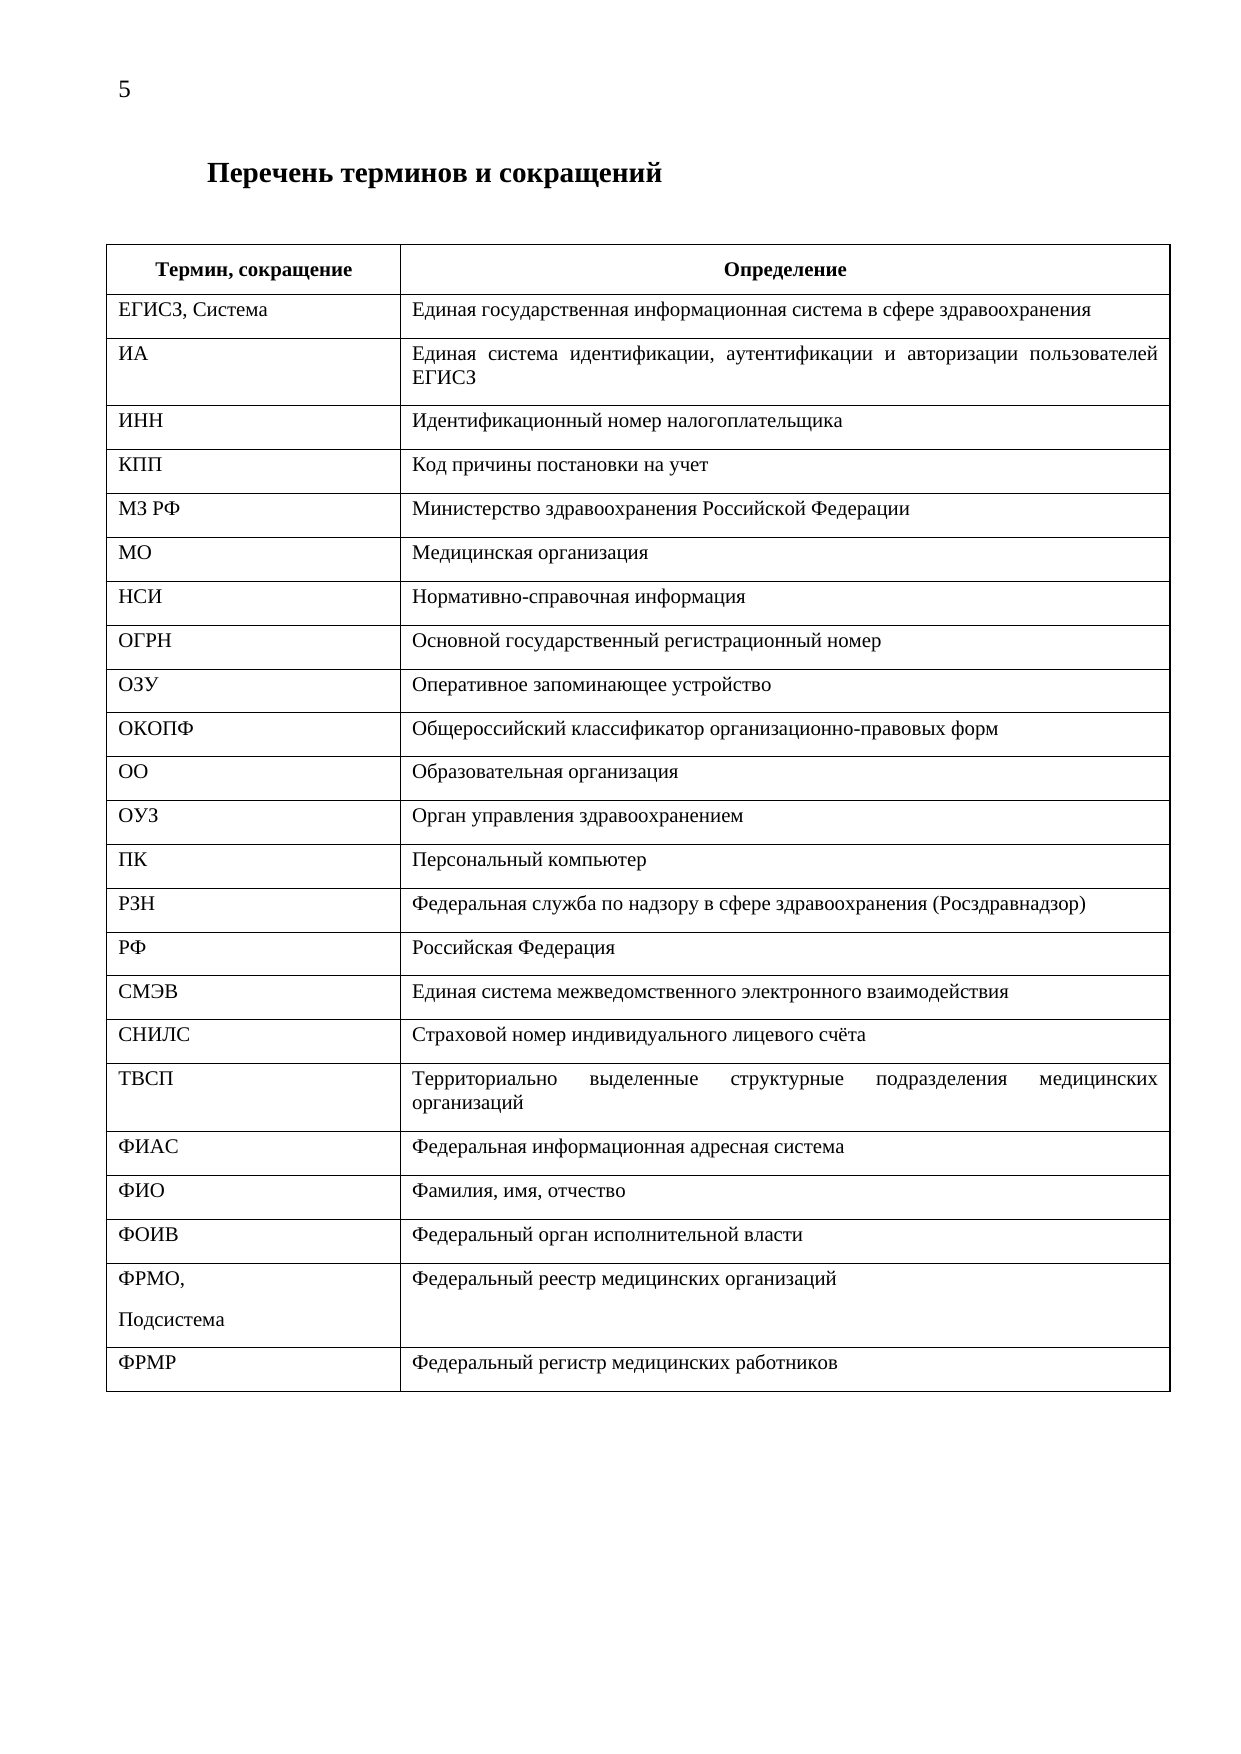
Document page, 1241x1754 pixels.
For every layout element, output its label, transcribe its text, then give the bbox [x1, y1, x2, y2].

table_cell ФИО [107, 1176, 400, 1219]
table_cell ФОИВ [107, 1220, 400, 1263]
table_cell ОО [107, 757, 400, 800]
table_cell ИНН [107, 406, 400, 449]
table_cell Медицинская организация [401, 538, 1169, 581]
table_cell Орган управления здравоохранением [401, 801, 1169, 844]
table_cell ФРМО, Подсистема [107, 1264, 400, 1347]
table_cell Федеральная служба по надзору в сфере здравоохранения (Росздравнадзор) [401, 889, 1169, 932]
table_cell Страховой номер индивидуального лицевого счёта [401, 1020, 1169, 1063]
table_cell Федеральная информационная адресная система [401, 1132, 1169, 1175]
table_cell ОГРН [107, 626, 400, 668]
table_cell Код причины постановки на учет [401, 450, 1169, 493]
table_cell Нормативно-справочная информация [401, 582, 1169, 624]
table_cell ЕГИСЗ, Система [107, 295, 400, 337]
table_cell Единая государственная информационная система в сфере здравоохранения [401, 295, 1169, 337]
table_cell Общероссийский классификатор организационно-правовых форм [401, 713, 1169, 756]
table_cell КПП [107, 450, 400, 493]
table_cell МО [107, 538, 400, 581]
table_cell РЗН [107, 889, 400, 932]
table_cell ПК [107, 845, 400, 888]
table_cell ИА [107, 339, 400, 405]
table_cell ТВСП [107, 1064, 400, 1131]
table_cell Территориально выделенные структурные подразделения медицинских организаций [401, 1064, 1169, 1131]
table_cell Единая система межведомственного электронного взаимодействия [401, 976, 1169, 1019]
table_header Термин, сокращение [107, 245, 400, 293]
table_header Определение [401, 245, 1169, 293]
subtitle Перечень терминов и сокращений [207, 156, 1181, 189]
table_cell Основной государственный регистрационный номер [401, 626, 1169, 668]
table_cell Фамилия, имя, отчество [401, 1176, 1169, 1219]
table_cell Оперативное запоминающее устройство [401, 670, 1169, 712]
table_cell Федеральный реестр медицинских организаций [401, 1264, 1169, 1347]
table_cell ОУЗ [107, 801, 400, 844]
table_cell СМЭВ [107, 976, 400, 1019]
table_cell СНИЛС [107, 1020, 400, 1063]
table_cell ОКОПФ [107, 713, 400, 756]
table_cell Российская Федерация [401, 933, 1169, 975]
table_cell РФ [107, 933, 400, 975]
table_cell Идентификационный номер налогоплательщика [401, 406, 1169, 449]
table_cell Образовательная организация [401, 757, 1169, 800]
table_cell ОЗУ [107, 670, 400, 712]
table_cell ФИАС [107, 1132, 400, 1175]
table_cell МЗ РФ [107, 494, 400, 537]
table_cell ФРМР [107, 1348, 400, 1391]
table_cell Персональный компьютер [401, 845, 1169, 888]
table_cell НСИ [107, 582, 400, 624]
table_cell Единая система идентификации, аутентификации и авторизации пользователей ЕГИСЗ [401, 339, 1169, 405]
table_cell Федеральный орган исполнительной власти [401, 1220, 1169, 1263]
table_cell Федеральный регистр медицинских работников [401, 1348, 1169, 1391]
table_cell Министерство здравоохранения Российской Федерации [401, 494, 1169, 537]
